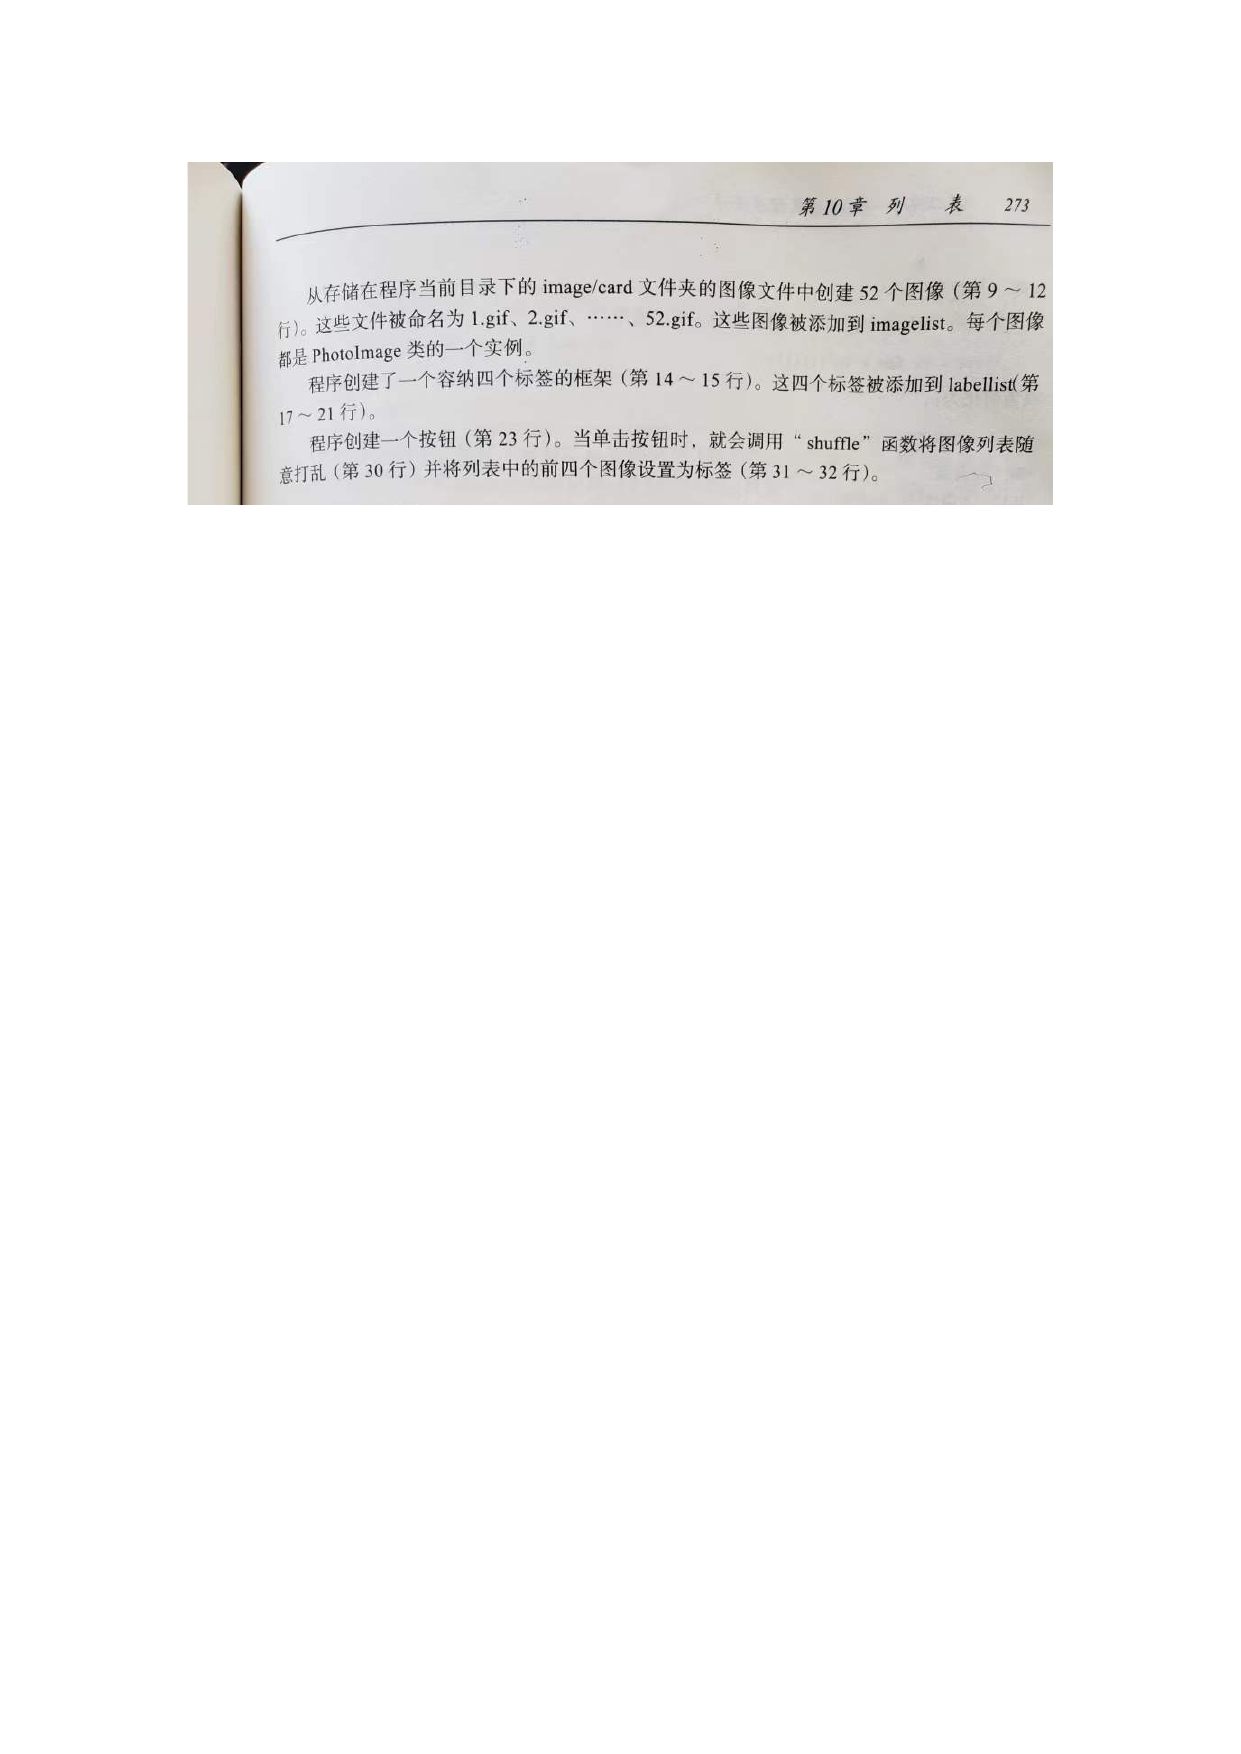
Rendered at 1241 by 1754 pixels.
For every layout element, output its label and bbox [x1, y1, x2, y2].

picture [187, 162, 1053, 505]
